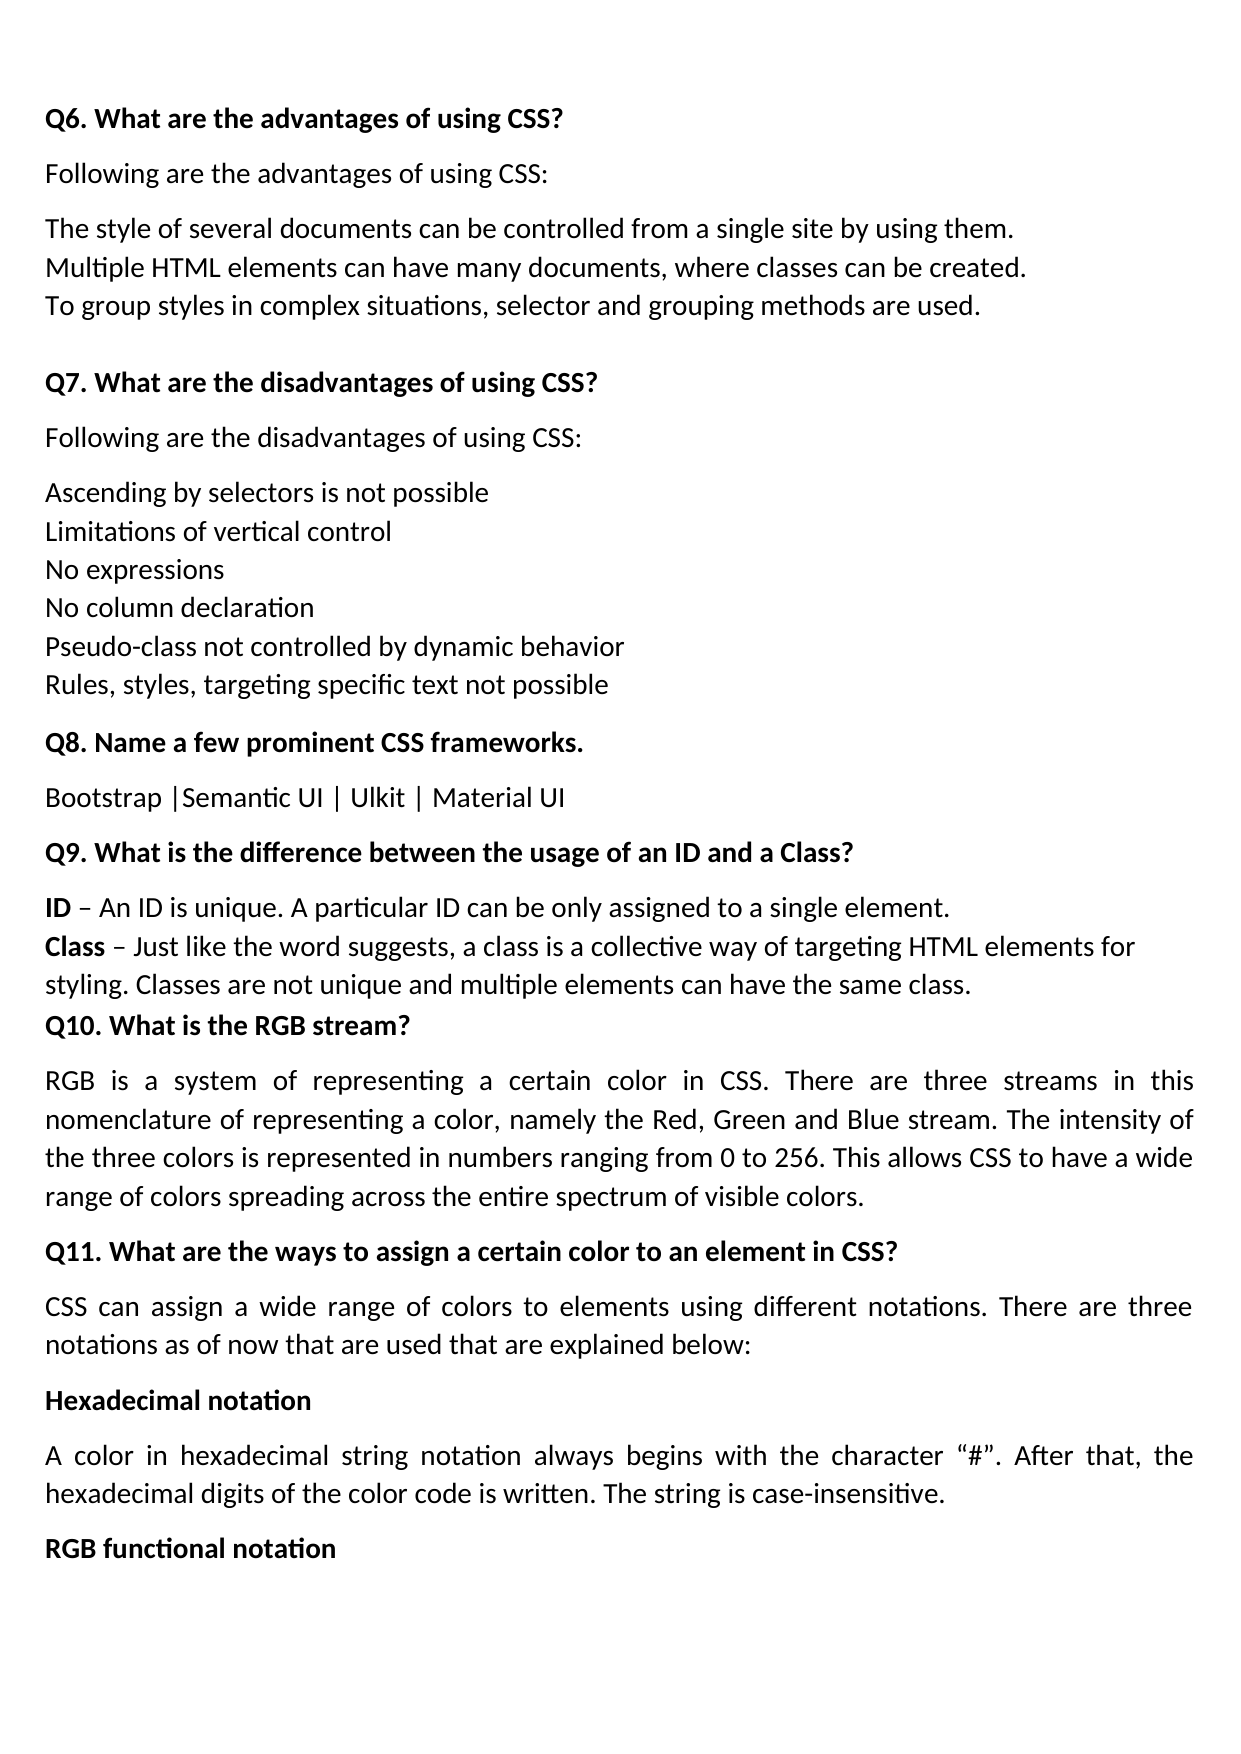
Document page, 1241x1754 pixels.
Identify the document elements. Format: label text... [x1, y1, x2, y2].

text Q8. Name a few prominent CSS frameworks. [45, 724, 1195, 760]
text No expressions [45, 551, 1195, 587]
text Class – Just like the word suggests, a class is a collective way of targeting HTML elements for styling. Classes are not unique and multiple elements can have the same class. [45, 928, 1195, 1002]
text Q7. What are the disadvantages of using CSS? [45, 364, 1195, 400]
text Following are the disadvantages of using CSS: [45, 419, 1195, 455]
text Pseudo-class not controlled by dynamic behavior [45, 628, 1195, 664]
text No column declaration [45, 589, 1195, 625]
text A color in hexadecimal string notation always begins with the character “#”. After that, the hexadecimal digits of the color code is written. The string is case-insensitive. [45, 1437, 1195, 1511]
text Following are the advantages of using CSS: [45, 155, 1195, 191]
text Multiple HTML elements can have many documents, where classes can be created. [45, 249, 1195, 284]
text Q9. What is the difference between the usage of an ID and a Class? [45, 834, 1195, 870]
text To group styles in complex situations, selector and grouping methods are used. [45, 287, 1195, 323]
text The style of several documents can be controlled from a single site by using them. [45, 210, 1195, 246]
text Hexadecimal notation [45, 1382, 1195, 1417]
text Limitations of vertical control [45, 513, 1195, 548]
text Rules, styles, targeting specific text not possible [45, 666, 1195, 702]
text RGB is a system of representing a certain color in CSS. There are three streams in this nomenclature of representing a color, namely the Red, Green and Blue stream. The intensity of the three colors is represented in numbers ranging from 0 to 256. This allows CSS to have a wide range of colors spreading across the entire spectrum of visible colors. [45, 1062, 1195, 1213]
text CSS can assign a wide range of colors to elements using different notations. There are three notations as of now that are used that are explained below: [45, 1288, 1195, 1362]
text Q11. What are the ways to assign a certain color to an element in CSS? [45, 1233, 1195, 1268]
text Ascending by selectors is not possible [45, 474, 1195, 510]
text ID – An ID is unique. A particular ID can be only assigned to a single element. [45, 889, 1195, 925]
text RGB functional notation [45, 1530, 1195, 1566]
text Q10. What is the RGB stream? [45, 1007, 1195, 1043]
text Bootstrap |Semantic UI | Ulkit | Material UI [45, 779, 1195, 815]
text Q6. What are the advantages of using CSS? [45, 100, 1195, 136]
